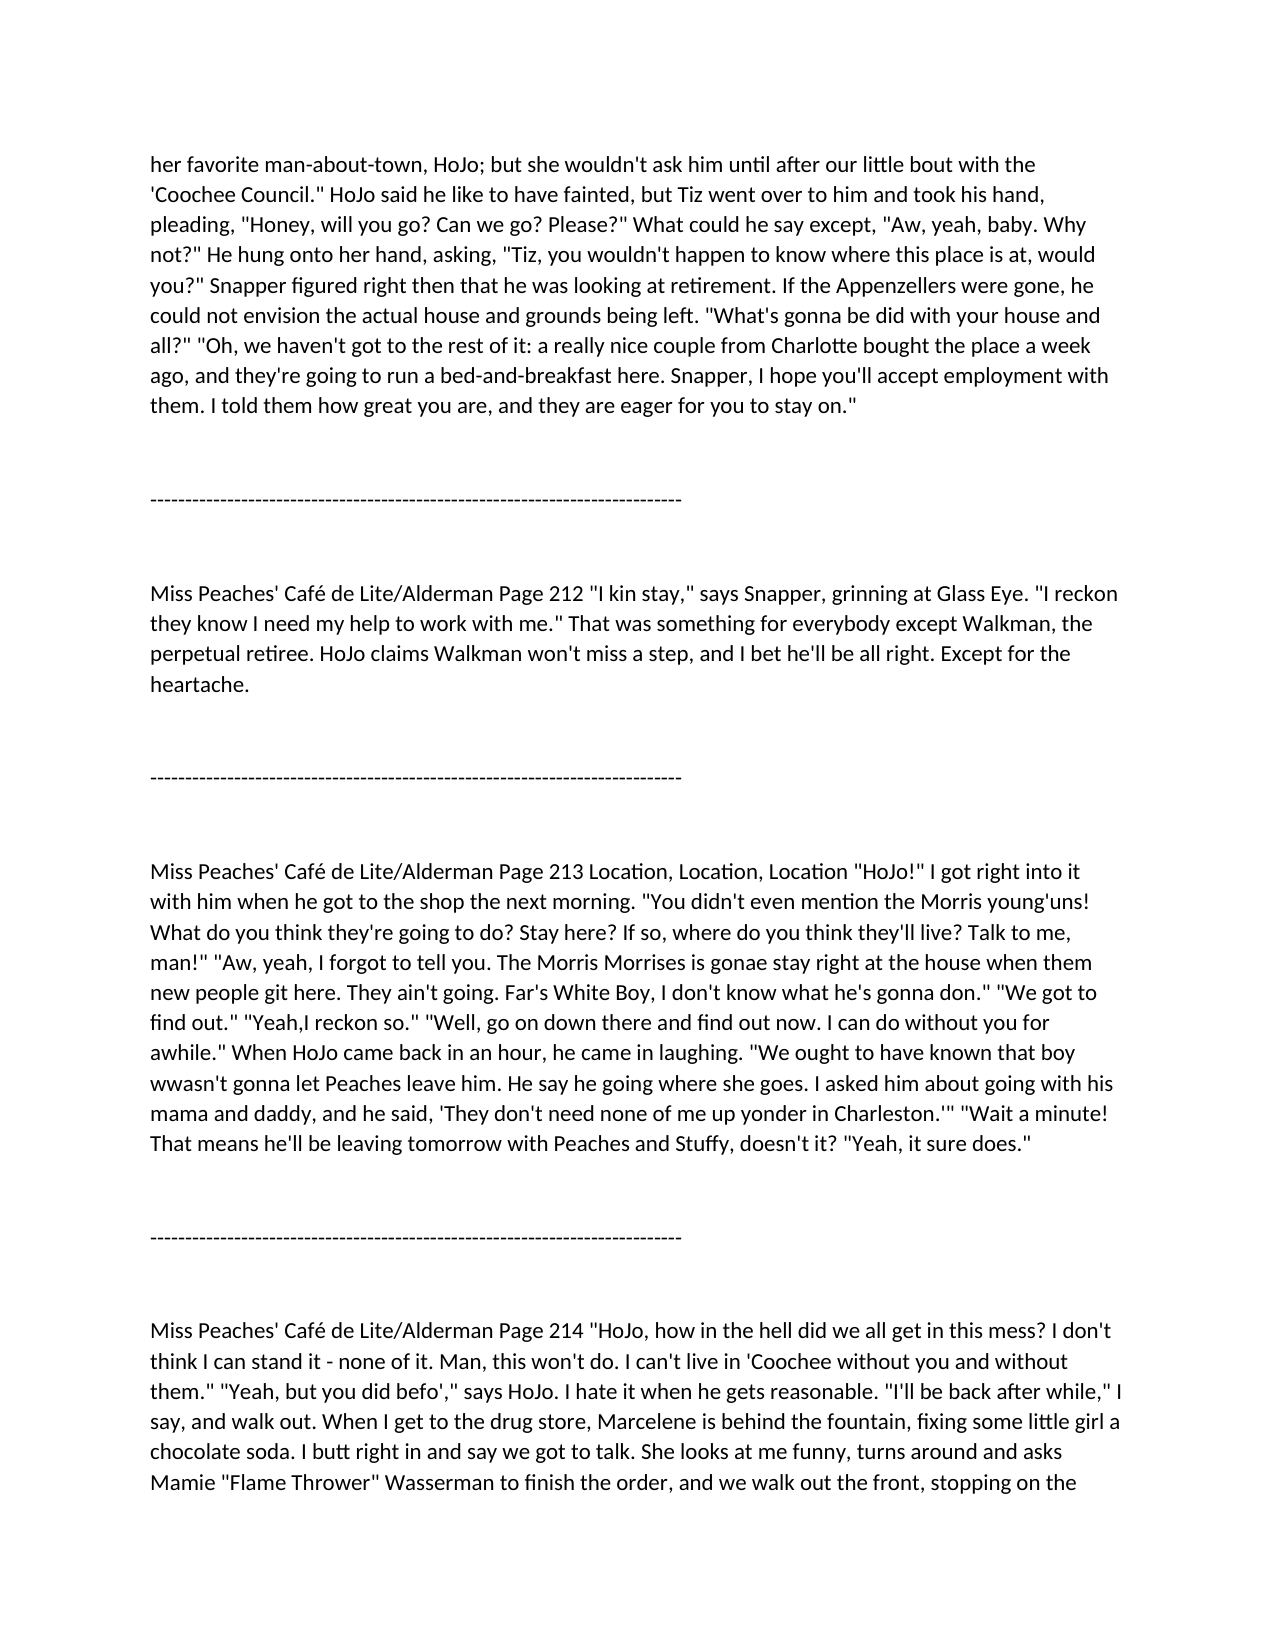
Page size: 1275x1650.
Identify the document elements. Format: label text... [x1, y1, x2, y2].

text ---------------------------------------------------------------------------- [150, 1223, 1125, 1251]
text Miss Peaches' Café de Lite/Alderman Page 213 Location, Location, Location "HoJo!" I got right into it with him when he got to the shop the next morning. "You didn't even mention the Morris young'uns! What do you think they're going to do? Stay here? If so, where do you think they'll live? Talk to me, man!" "Aw, yeah, I forgot to tell you. The Morris Morrises is gonae stay right at the house when them new people git here. They ain't going. Far's White Boy, I don't know what he's gonna don." "We got to find out." "Yeah,I reckon so." "Well, go on down there and find out now. I can do without you for awhile." When HoJo came back in an hour, he came in laughing. "We ought to have known that boy wwasn't gonna let Peaches leave him. He say he going where she goes. I asked him about going with his mama and daddy, and he said, 'They don't need none of me up yonder in Charleston.'" "Wait a minute! That means he'll be leaving tomorrow with Peaches and Stuffy, doesn't it? "Yeah, it sure does." [150, 857, 1125, 1157]
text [150, 150, 1125, 420]
text ---------------------------------------------------------------------------- [150, 485, 1125, 513]
text ---------------------------------------------------------------------------- [150, 763, 1125, 792]
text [150, 1317, 1125, 1496]
text Miss Peaches' Café de Lite/Alderman Page 212 "I kin stay," says Snapper, grinning at Glass Eye. "I reckon they know I need my help to work with me." That was something for everybody except Walkman, the perpetual retiree. HoJo claims Walkman won't miss a step, and I bet he'll be all right. Except for the heartache. [150, 579, 1125, 698]
